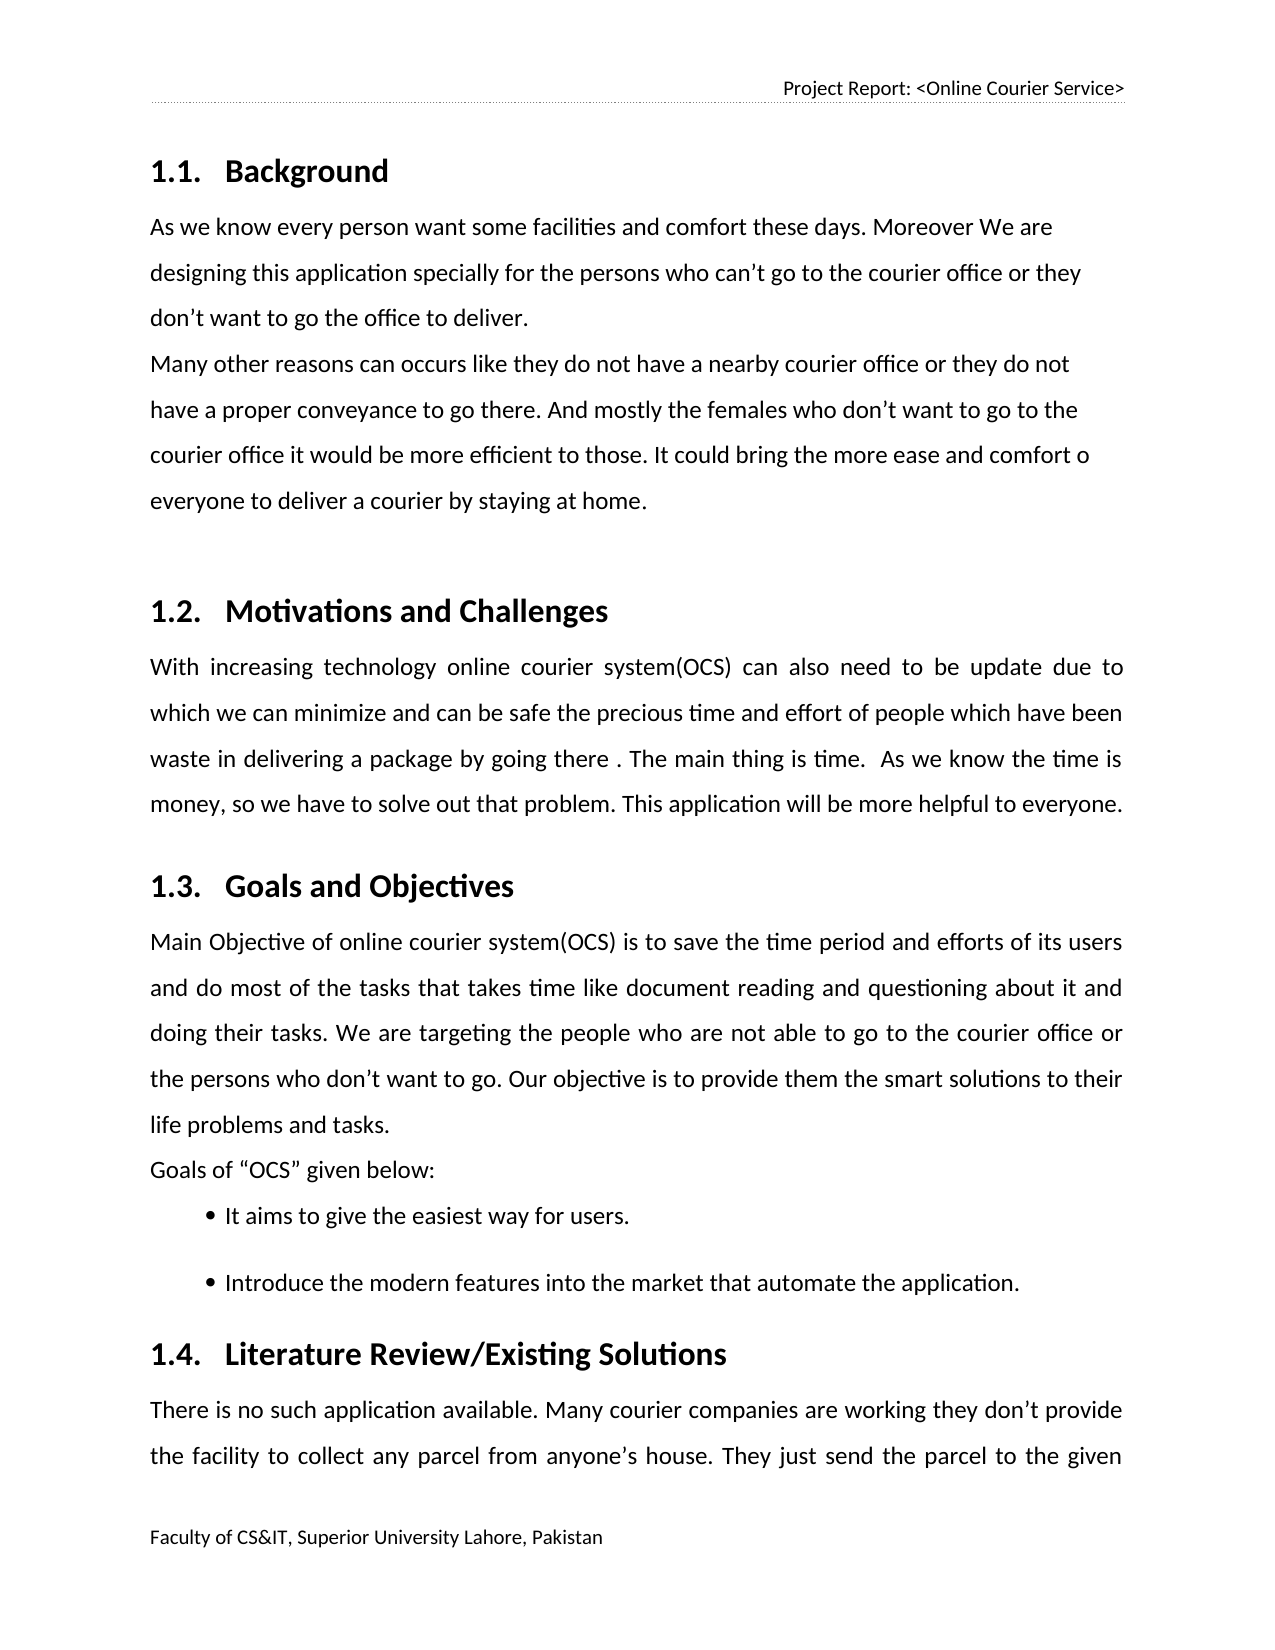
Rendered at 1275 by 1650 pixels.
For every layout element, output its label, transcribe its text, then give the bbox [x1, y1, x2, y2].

text With increasing technology online courier system(OCS) can also need to be update due to which we can minimize and can be safe the precious time and effort of people which have been waste in delivering a package by going there . The main thing is time. As we know the time is money, so we have to solve out that problem. This application will be more helpful to everyone. [150, 651, 1125, 819]
list Introduce the modern features into the market that automate the application. [206, 1267, 1125, 1297]
text As we know every person want some facilities and comfort these days. Moreover We are designing this application specially for the persons who can’t go to the courier office or they don’t want to go the office to deliver. [150, 211, 1125, 333]
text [150, 1394, 1125, 1471]
text Goals of “OCS” given below: [150, 1154, 1125, 1185]
text Many other reasons can occurs like they do not have a nearby courier office or they do not have a proper conveyance to go there. And mostly the females who don’t want to go to the courier office it would be more efficient to those. It could bring the more ease and comfort o everyone to deliver a courier by staying at home. [150, 348, 1125, 516]
subtitle Motivations and Challenges [150, 590, 1125, 631]
text Main Objective of online courier system(OCS) is to save the time period and efforts of its users and do most of the tasks that takes time like document reading and questioning about it and doing their tasks. We are targeting the people who are not able to go to the courier office or the persons who don’t want to go. Our objective is to provide them the smart solutions to their life problems and tasks. [150, 926, 1125, 1139]
subtitle Goals and Objectives [150, 865, 1125, 906]
subtitle Literature Review/Existing Solutions [150, 1333, 1125, 1374]
list It aims to give the easiest way for users. [206, 1200, 1125, 1231]
subtitle Background [150, 150, 1125, 191]
